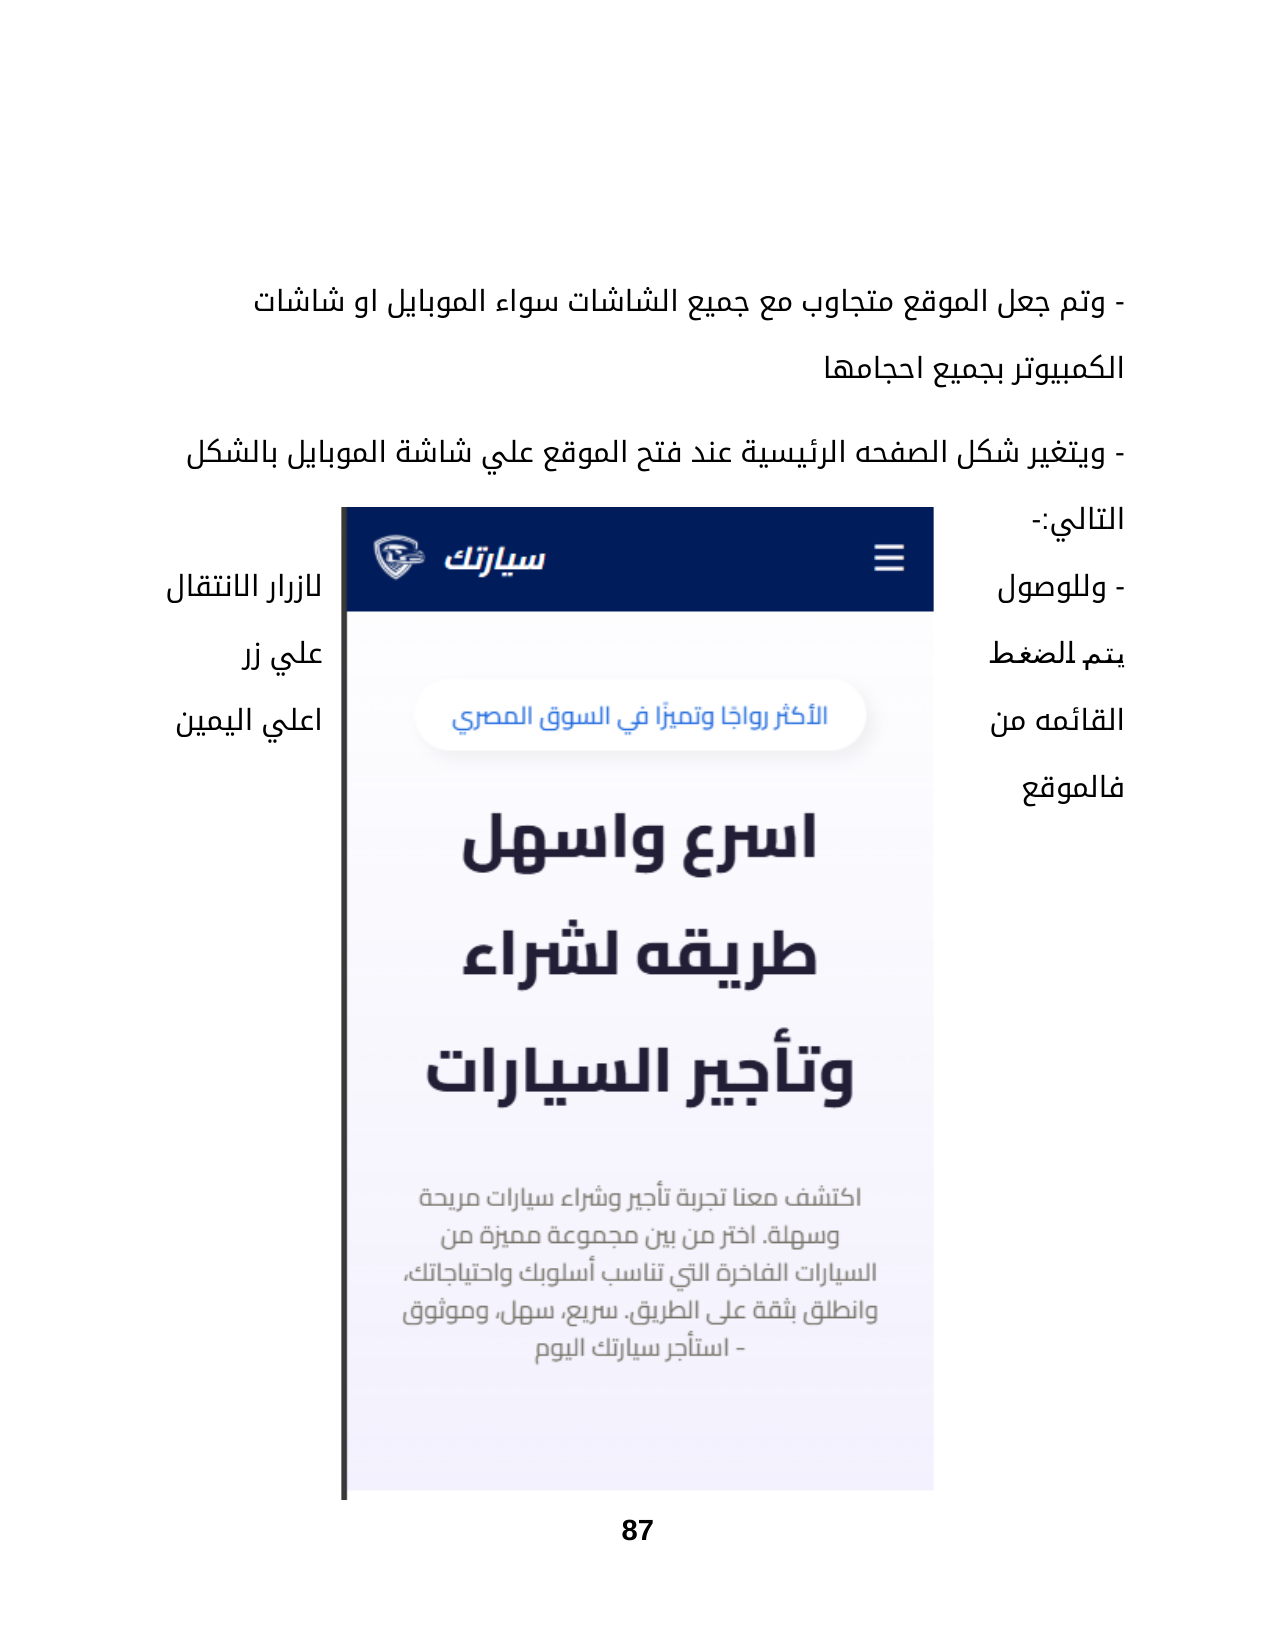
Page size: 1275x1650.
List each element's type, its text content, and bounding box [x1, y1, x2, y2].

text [150, 150, 1125, 385]
text - ويتغير شكل الصفحه الرئيسية عند فتح الموقع علي شاشة الموبايل بالشكل التالي:- - وللوصول لازرار الانتقال يتم الضغط علي زر القائمه من اعلي اليمين فالموقع [150, 435, 1125, 1061]
picture [341, 507, 934, 1500]
